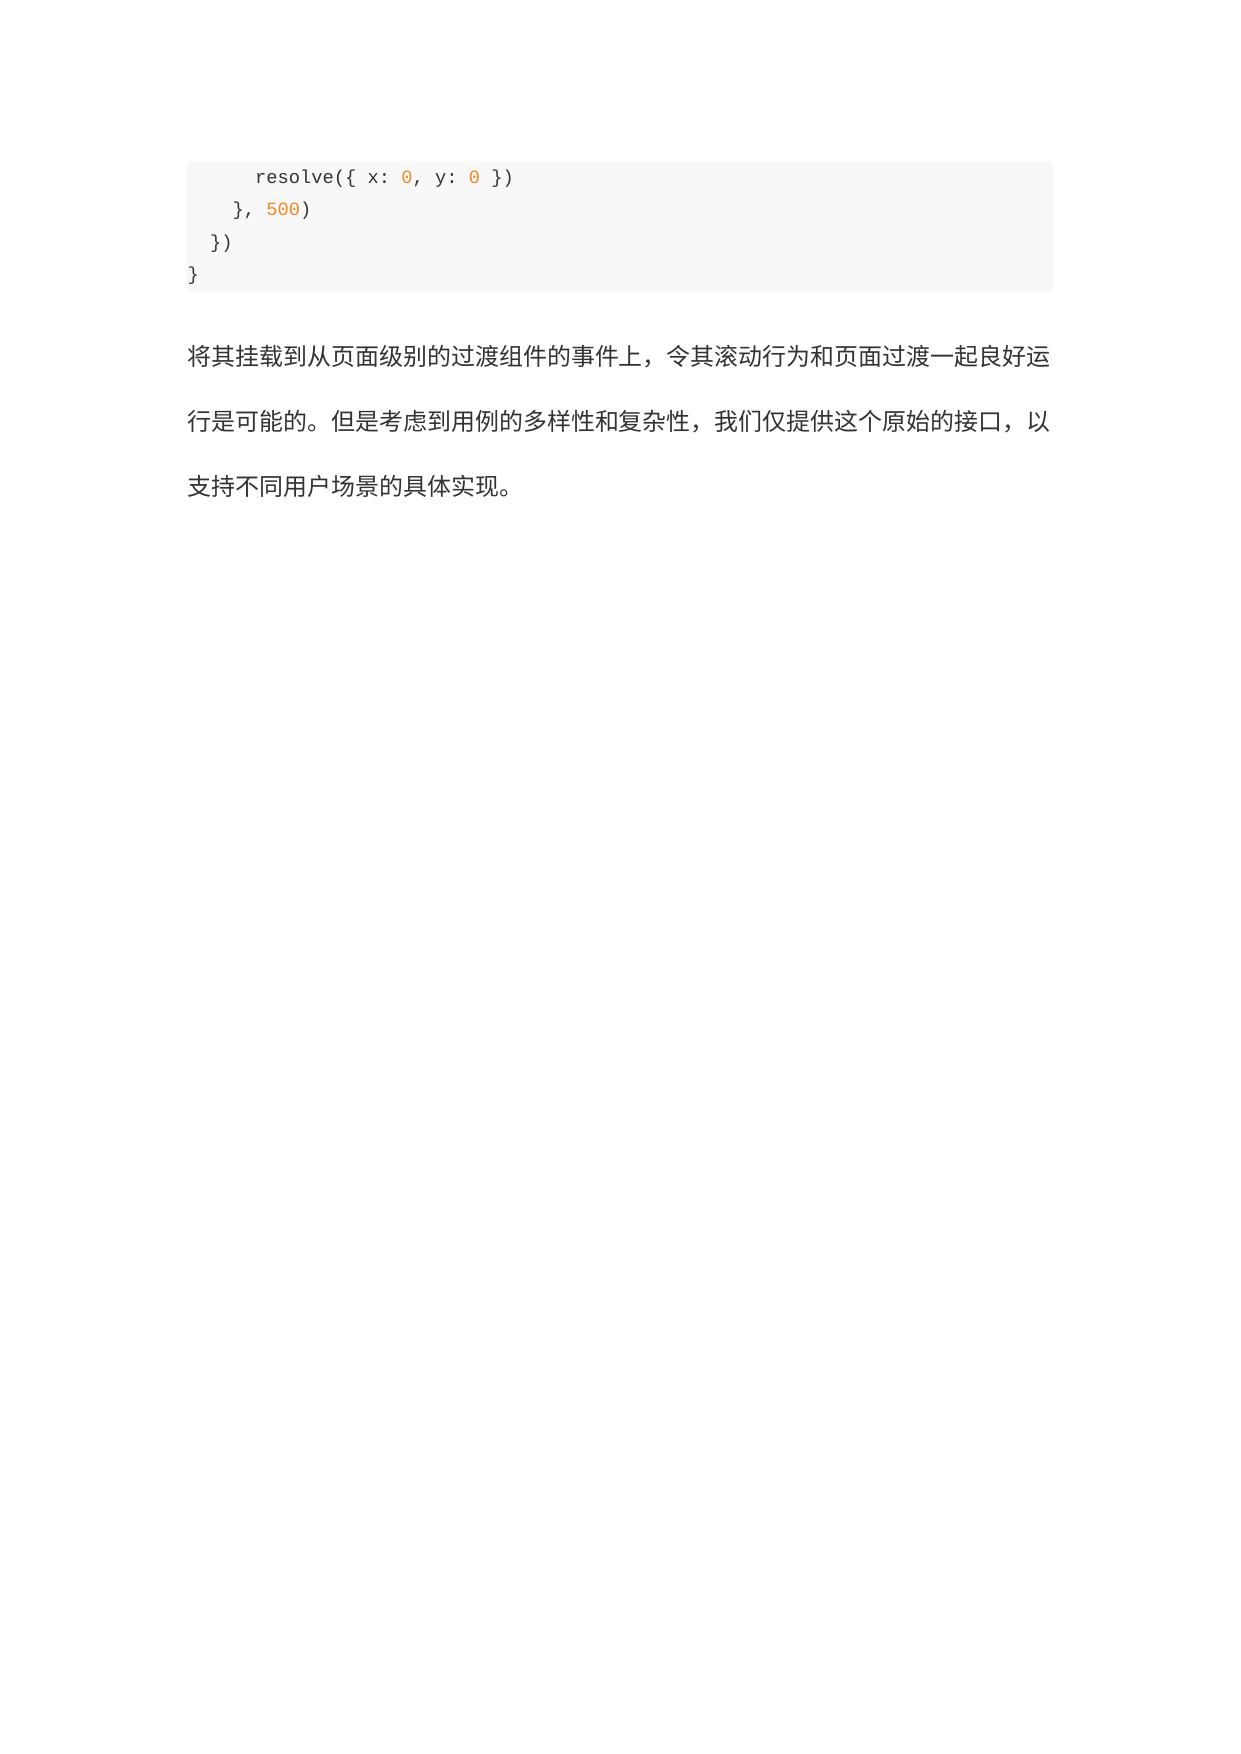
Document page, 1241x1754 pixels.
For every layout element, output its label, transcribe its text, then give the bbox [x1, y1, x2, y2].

text resolve({ x: 0, y: 0 }) [187, 162, 1053, 194]
text } [187, 259, 1053, 292]
text 将其挂载到从页面级别的过渡组件的事件上，令其滚动行为和页面过渡一起良好运行是可能的。但是考虑到用例的多样性和复杂性，我们仅提供这个原始的接口，以支持不同用户场景的具体实现。 [187, 322, 1053, 517]
text }, 500) [187, 194, 1053, 227]
text }) [187, 227, 1053, 259]
